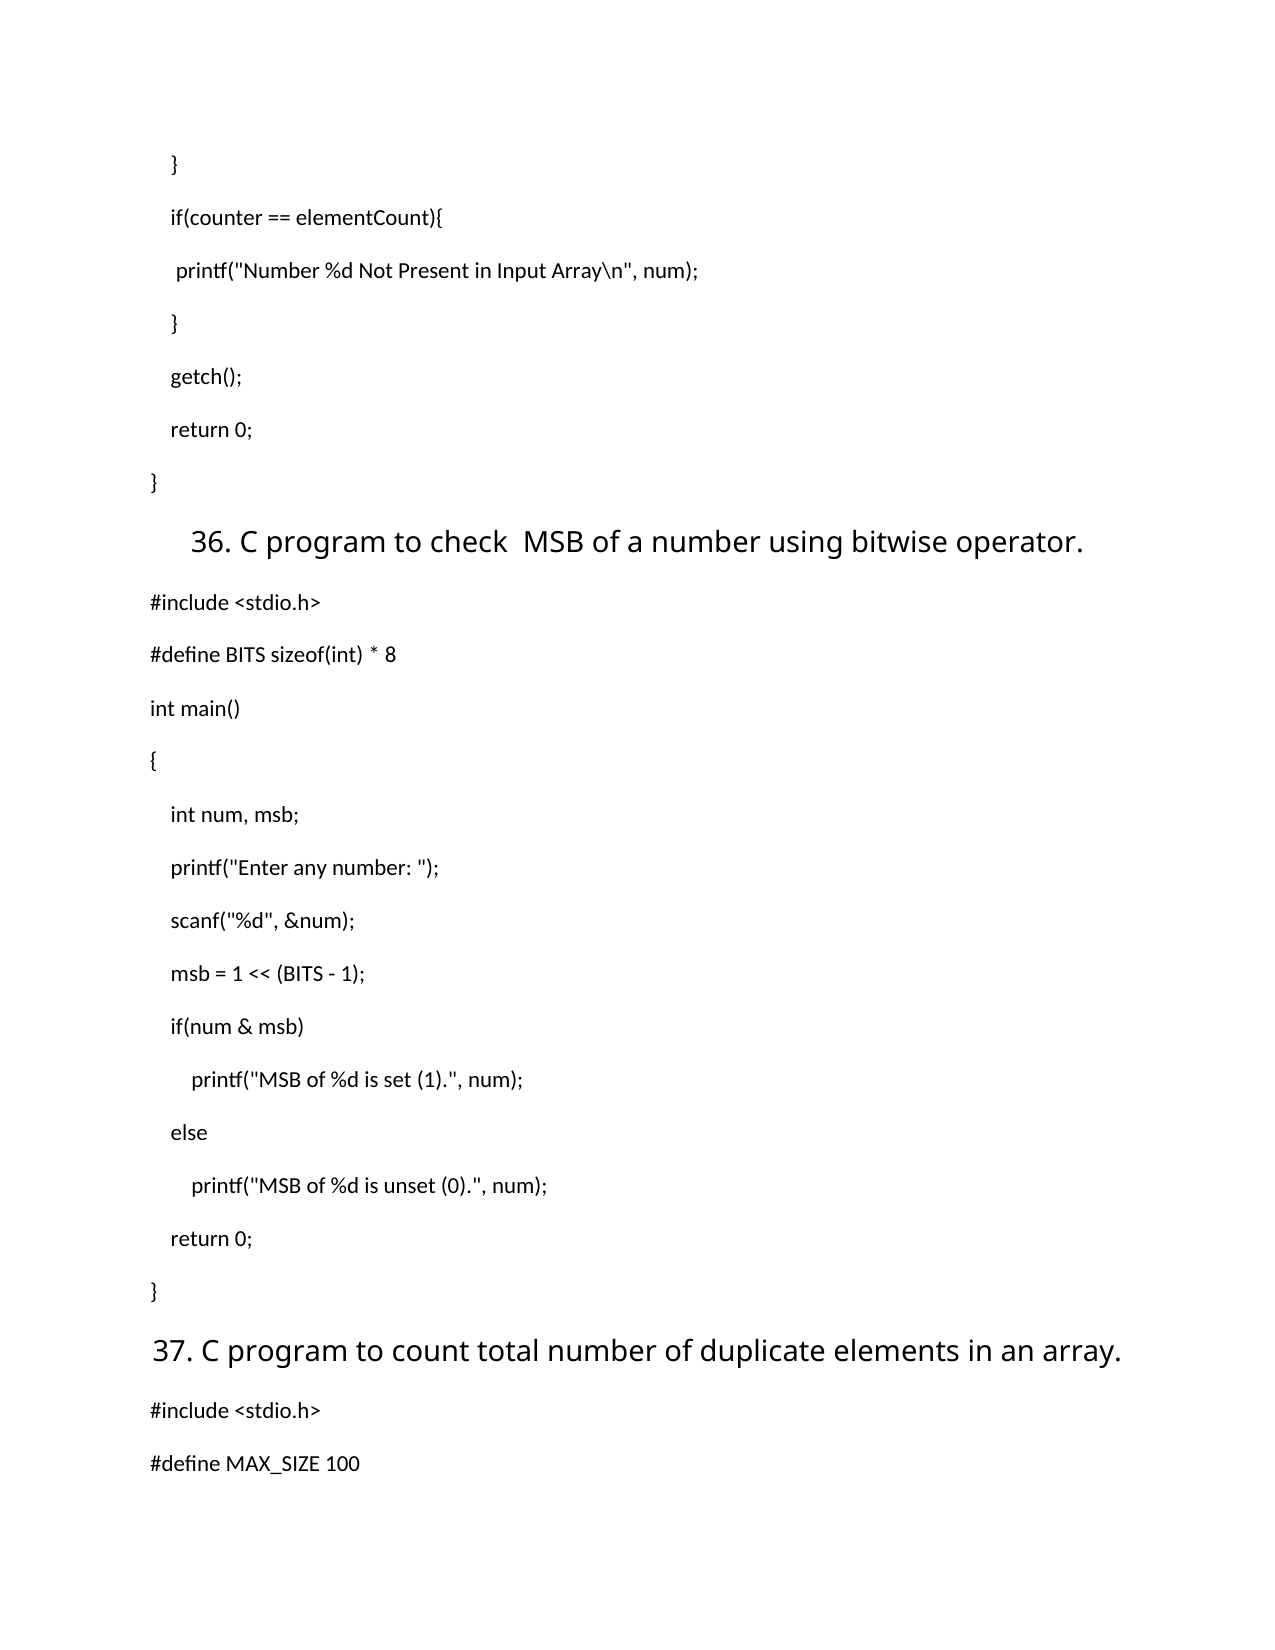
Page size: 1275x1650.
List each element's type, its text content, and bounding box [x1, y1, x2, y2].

text int main() [150, 694, 1125, 722]
text #include <stdio.h> [150, 588, 1125, 616]
text } [150, 150, 1125, 178]
text #define MAX_SIZE 100 [150, 1449, 1125, 1477]
text } [150, 1277, 1125, 1305]
text printf("Enter any number: "); [150, 853, 1125, 881]
text else [150, 1118, 1125, 1146]
text 36. C program to check MSB of a number using bitwise operator. [150, 521, 1125, 561]
text printf("MSB of %d is set (1).", num); [150, 1065, 1125, 1093]
text return 0; [150, 1224, 1125, 1252]
text int num, msb; [150, 800, 1125, 828]
text if(num & msb) [150, 1012, 1125, 1040]
text } [150, 309, 1125, 337]
text scanf("%d", &num); [150, 906, 1125, 934]
text #include <stdio.h> [150, 1396, 1125, 1424]
text return 0; [150, 415, 1125, 443]
text 37. C program to count total number of duplicate elements in an array. [150, 1330, 1125, 1369]
text msb = 1 << (BITS - 1); [150, 959, 1125, 987]
text #define BITS sizeof(int) * 8 [150, 641, 1125, 669]
text printf("MSB of %d is unset (0).", num); [150, 1171, 1125, 1199]
text { [150, 747, 1125, 775]
text if(counter == elementCount){ [150, 203, 1125, 231]
text printf("Number %d Not Present in Input Array\n", num); [150, 256, 1125, 284]
text } [150, 468, 1125, 496]
text getch(); [150, 362, 1125, 390]
